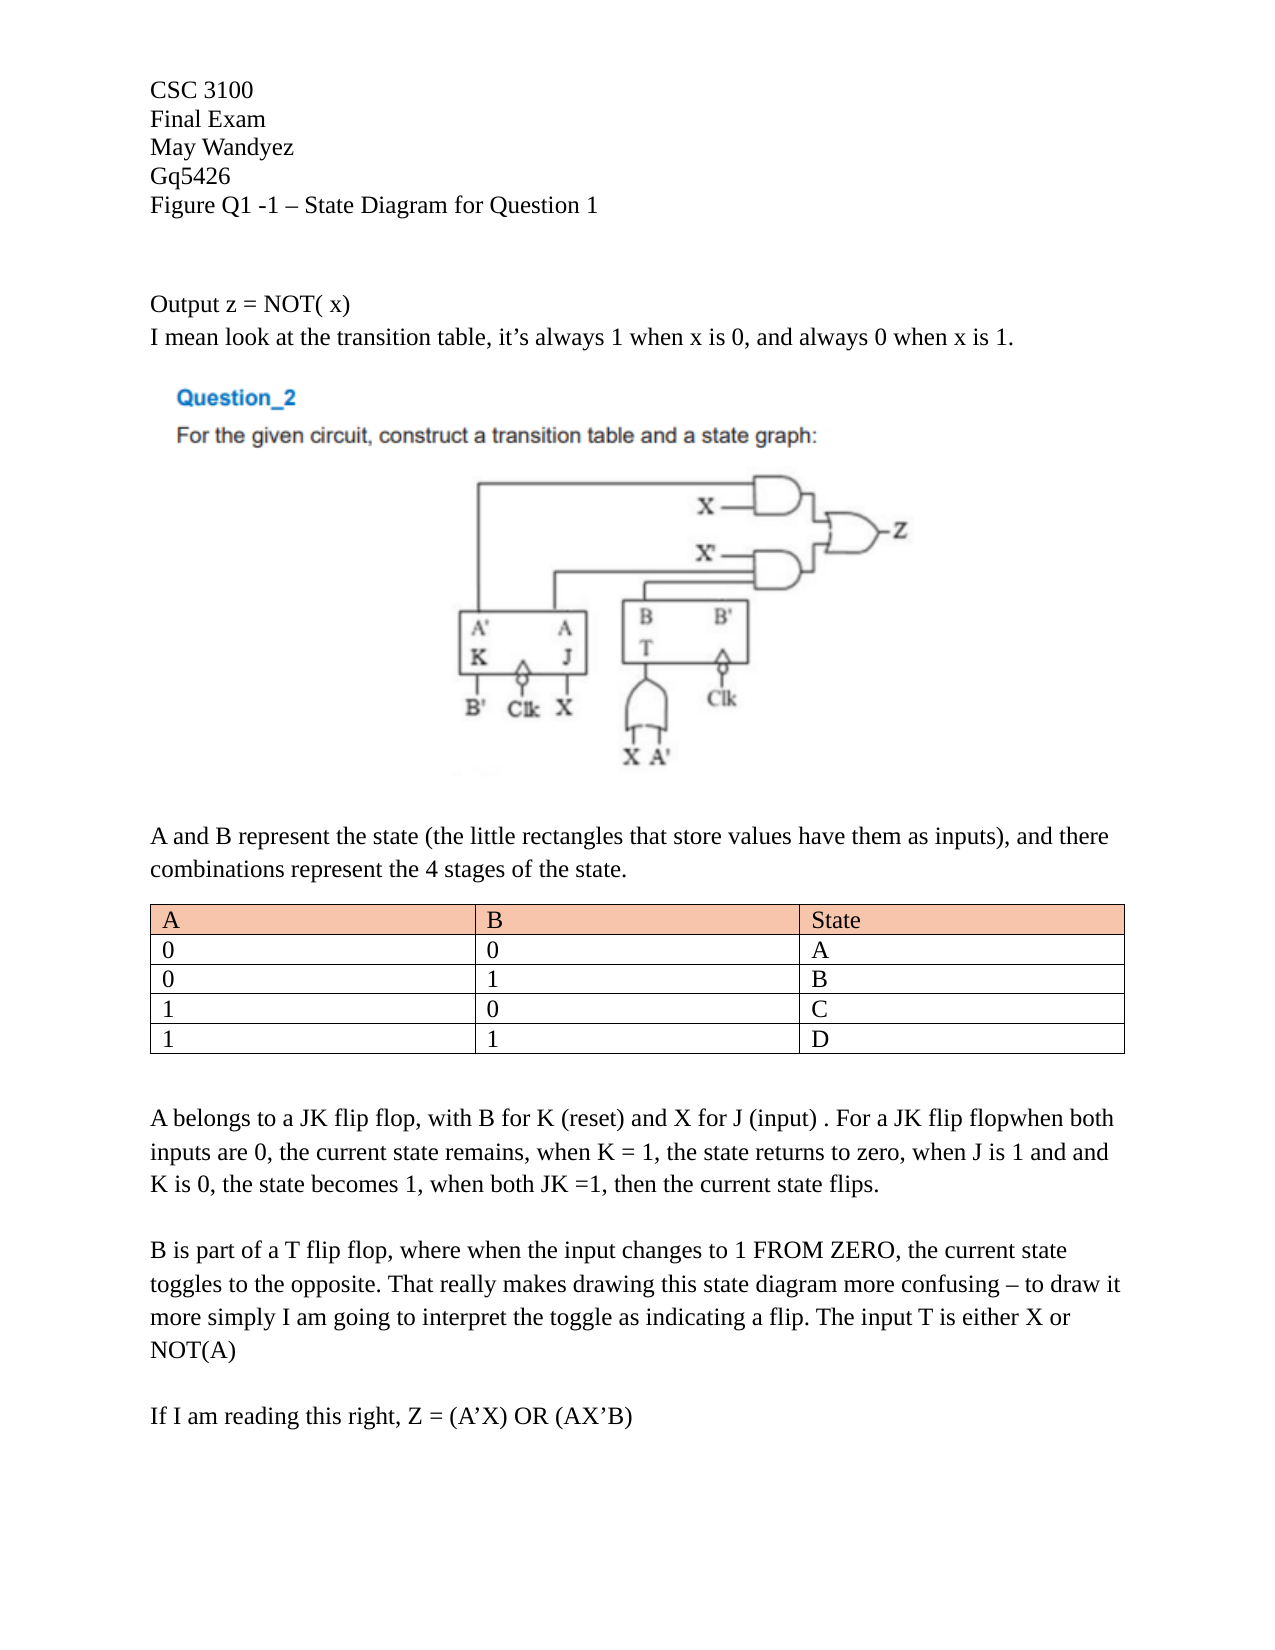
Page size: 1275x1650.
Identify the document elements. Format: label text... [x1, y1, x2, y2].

table_cell 0 [151, 965, 475, 993]
text Figure Q1 -1 – State Diagram for Question 1 [150, 190, 1125, 219]
text A belongs to a JK flip flop, with B for K (reset) and X for J (input) . For a JK flip flopwhen both inputs are 0, the current state remains, when K = 1, the state returns to zero, when J is 1 and and K is 0, the state becomes 1, when both JK =1, then the current state flips. B is part of a T flip flop, where when the input changes to 1 FROM ZERO, the current state toggles to the opposite. That really makes drawing this state diagram more confusing – to draw it more simply I am going to interpret the toggle as indicating a flip. The input T is either X or NOT(A) If I am reading this right, Z = (A’X) OR (AX’B) [150, 1103, 1125, 1429]
text A and B represent the state (the little rectangles that store values have them as inputs), and there combinations represent the 4 stages of the state. [150, 821, 1125, 883]
table_header B [476, 905, 799, 934]
table_cell 0 [151, 935, 475, 963]
table_header A [151, 905, 475, 934]
table_cell 1 [476, 965, 799, 993]
picture [150, 372, 966, 801]
table_cell 1 [151, 1024, 475, 1053]
table_cell 1 [476, 1024, 799, 1053]
text Output z = NOT( x) I mean look at the transition table, it’s always 1 when x is 0, and always 0 when x is 1. [150, 289, 1125, 351]
table_cell D [800, 1024, 1124, 1053]
table_cell B [800, 965, 1124, 993]
table_cell 0 [476, 935, 799, 963]
table_cell 0 [476, 994, 799, 1023]
table_header State [800, 905, 1124, 934]
table_cell C [800, 994, 1124, 1023]
table_cell 1 [151, 994, 475, 1023]
table_cell A [800, 935, 1124, 963]
